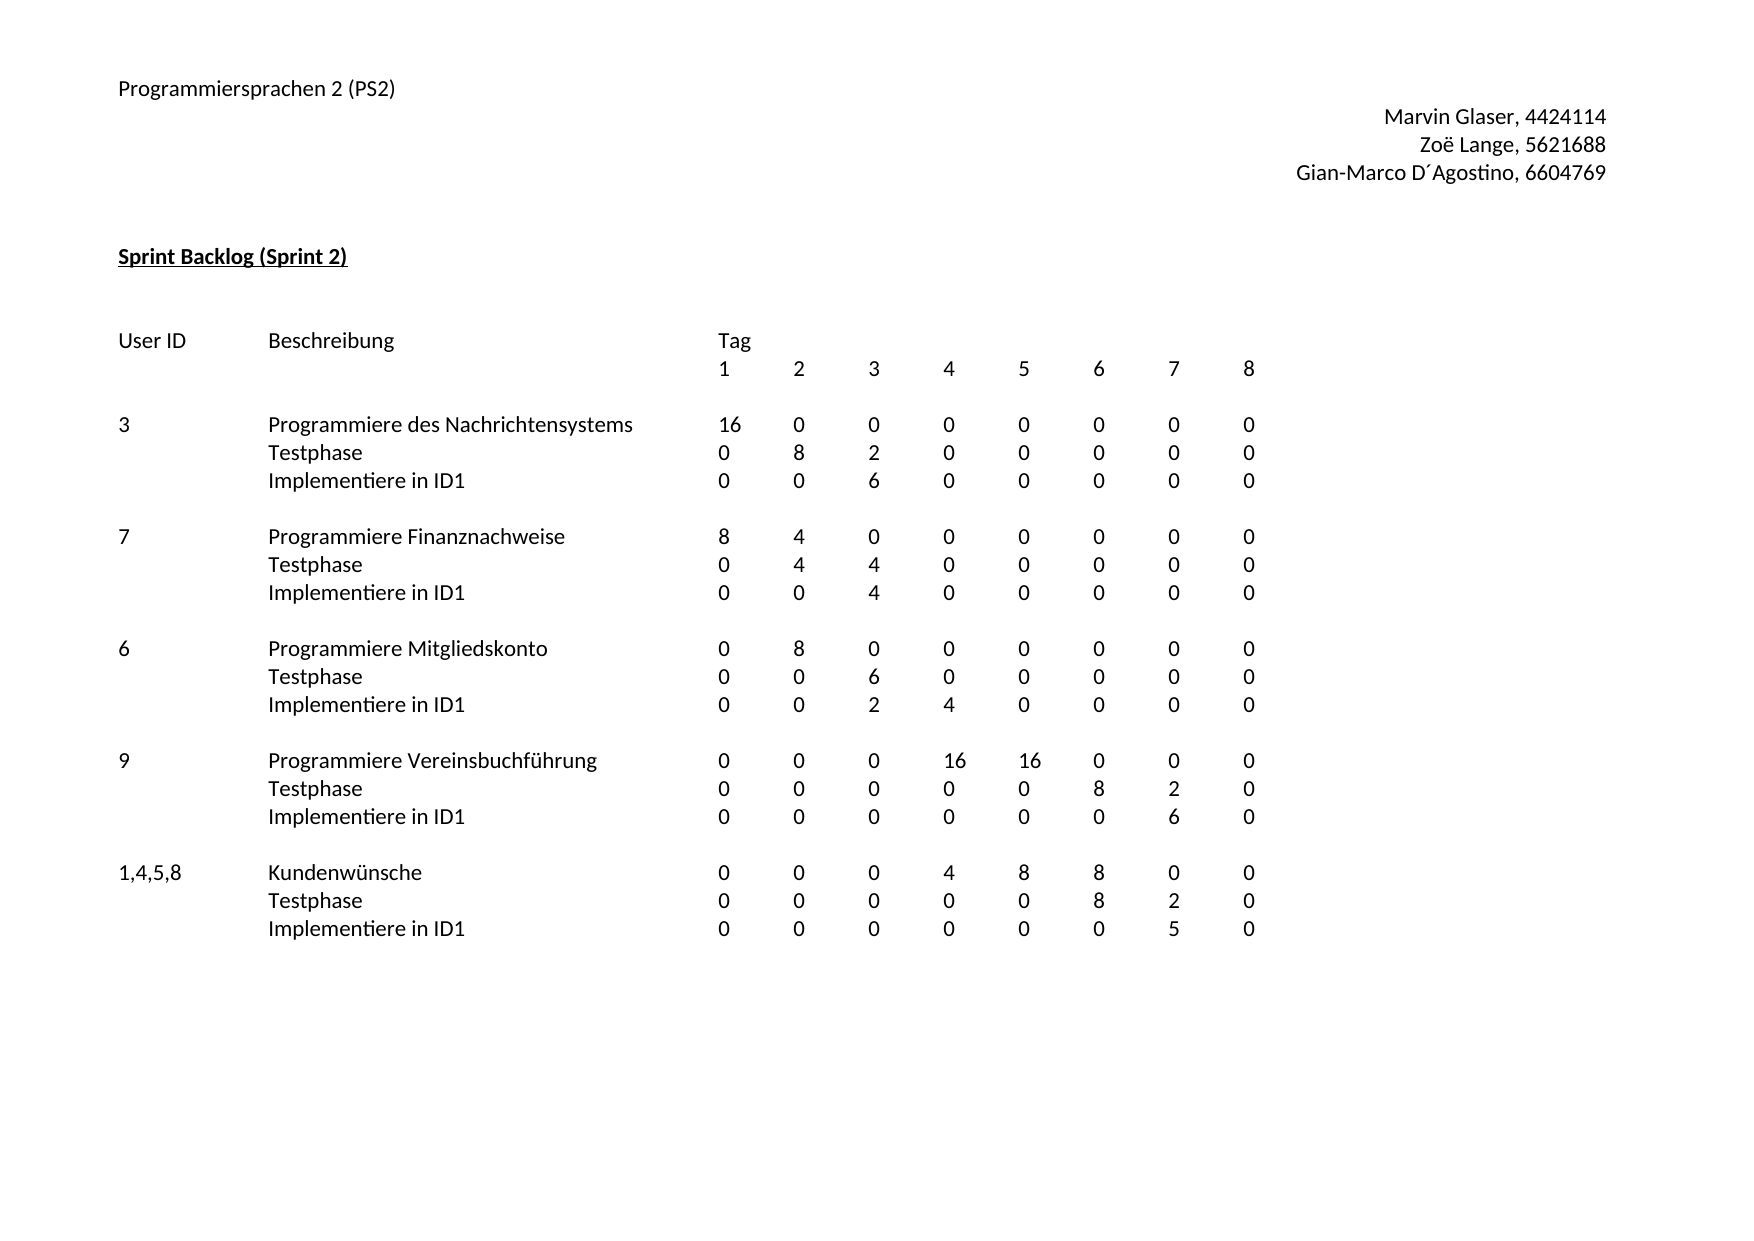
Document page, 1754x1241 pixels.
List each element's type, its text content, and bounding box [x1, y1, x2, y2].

text Implementiere in ID1 0 0 4 0 0 0 0 0 [118, 578, 1606, 606]
text Sprint Backlog (Sprint 2) [118, 242, 1606, 270]
text Testphase 0 0 6 0 0 0 0 0 [118, 662, 1606, 690]
text Testphase 0 4 4 0 0 0 0 0 [118, 550, 1606, 578]
text Implementiere in ID1 0 0 6 0 0 0 0 0 [118, 466, 1606, 494]
text Implementiere in ID1 0 0 0 0 0 0 5 0 [118, 914, 1606, 942]
text 6 Programmiere Mitgliedskonto 0 8 0 0 0 0 0 0 [118, 634, 1606, 662]
text 1 2 3 4 5 6 7 8 [118, 354, 1606, 382]
text 1,4,5,8 Kundenwünsche 0 0 0 4 8 8 0 0 [118, 858, 1606, 886]
text Testphase 0 8 2 0 0 0 0 0 [118, 438, 1606, 466]
text Testphase 0 0 0 0 0 8 2 0 [118, 886, 1606, 914]
text 3 Programmiere des Nachrichtensystems 16 0 0 0 0 0 0 0 [118, 410, 1606, 438]
text 7 Programmiere Finanznachweise 8 4 0 0 0 0 0 0 [118, 522, 1606, 550]
text Implementiere in ID1 0 0 0 0 0 0 6 0 [118, 802, 1606, 830]
text User ID Beschreibung Tag [118, 326, 1606, 354]
text Implementiere in ID1 0 0 2 4 0 0 0 0 [118, 690, 1606, 718]
text Testphase 0 0 0 0 0 8 2 0 [118, 774, 1606, 802]
text 9 Programmiere Vereinsbuchführung 0 0 0 16 16 0 0 0 [118, 746, 1606, 774]
